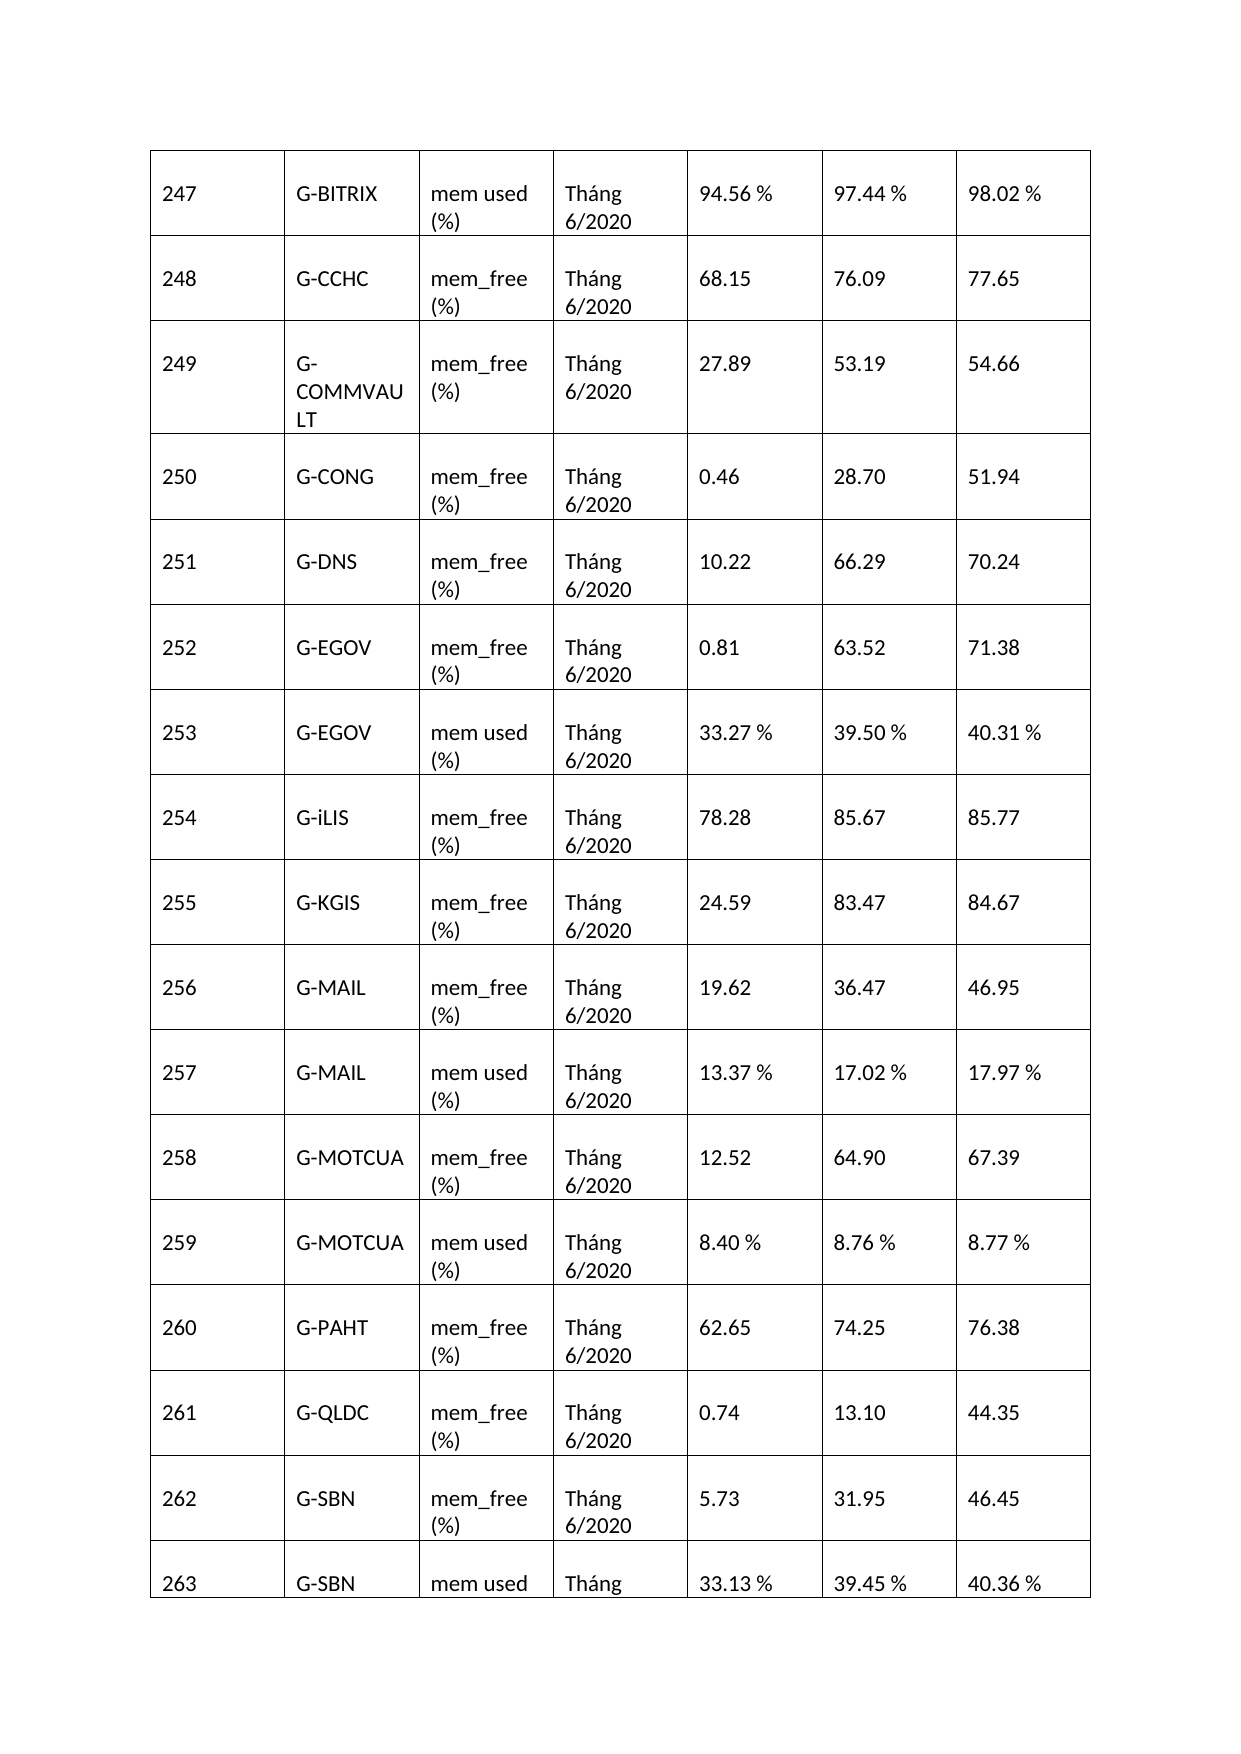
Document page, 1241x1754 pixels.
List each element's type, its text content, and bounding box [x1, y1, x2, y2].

table_cell Tháng 6/2020 [554, 1115, 687, 1199]
table_cell 258 [151, 1115, 284, 1199]
table_cell 64.90 [823, 1115, 956, 1199]
table_cell 8.77 % [957, 1200, 1090, 1284]
table_cell mem_free (%) [420, 434, 553, 518]
table_cell G-CCHC [285, 236, 419, 320]
table_cell 17.02 % [823, 1030, 956, 1114]
table_cell 71.38 [957, 605, 1090, 689]
table_cell Tháng 6/2020 [554, 151, 687, 235]
table_cell 0.81 [688, 605, 822, 689]
table_cell 13.10 [823, 1371, 956, 1454]
table_cell mem used (%) [420, 1541, 553, 1597]
table_cell G-COMMVAULT [285, 321, 419, 433]
table_cell 39.45 % [823, 1541, 956, 1597]
table_cell G-KGIS [285, 860, 419, 944]
table_cell 85.77 [957, 775, 1090, 859]
table_cell Tháng 6/2020 [554, 945, 687, 1029]
table_cell G-iLIS [285, 775, 419, 859]
table_cell 259 [151, 1200, 284, 1284]
table_cell 19.62 [688, 945, 822, 1029]
table_cell G-SBN [285, 1541, 419, 1597]
table_cell mem_free (%) [420, 1371, 553, 1454]
table_cell 68.15 [688, 236, 822, 320]
table_cell 251 [151, 520, 284, 603]
table_cell mem used (%) [420, 1200, 553, 1284]
table_cell 247 [151, 151, 284, 235]
table_cell 94.56 % [688, 151, 822, 235]
table_cell 260 [151, 1285, 284, 1369]
table_cell Tháng 6/2020 [554, 1541, 687, 1597]
table_cell 261 [151, 1371, 284, 1454]
table_cell Tháng 6/2020 [554, 236, 687, 320]
table_cell 51.94 [957, 434, 1090, 518]
table_cell 36.47 [823, 945, 956, 1029]
table_cell 5.73 [688, 1456, 822, 1540]
table_cell 54.66 [957, 321, 1090, 433]
table_cell 255 [151, 860, 284, 944]
table_cell Tháng 6/2020 [554, 775, 687, 859]
table_cell 53.19 [823, 321, 956, 433]
table_cell 46.95 [957, 945, 1090, 1029]
table_cell 17.97 % [957, 1030, 1090, 1114]
table_cell 76.09 [823, 236, 956, 320]
table_cell 98.02 % [957, 151, 1090, 235]
table_cell 28.70 [823, 434, 956, 518]
table_cell 0.46 [688, 434, 822, 518]
table_cell 44.35 [957, 1371, 1090, 1454]
table_cell 256 [151, 945, 284, 1029]
table_cell G-EGOV [285, 605, 419, 689]
table_cell 10.22 [688, 520, 822, 603]
table_cell Tháng 6/2020 [554, 434, 687, 518]
table_cell mem_free (%) [420, 520, 553, 603]
table_cell 76.38 [957, 1285, 1090, 1369]
table_cell G-MAIL [285, 945, 419, 1029]
table_cell Tháng 6/2020 [554, 1200, 687, 1284]
table_cell Tháng 6/2020 [554, 520, 687, 603]
table_cell Tháng 6/2020 [554, 605, 687, 689]
table_cell 66.29 [823, 520, 956, 603]
table_cell 78.28 [688, 775, 822, 859]
table_cell 63.52 [823, 605, 956, 689]
table_cell mem_free (%) [420, 1456, 553, 1540]
table_cell Tháng 6/2020 [554, 321, 687, 433]
table_cell mem used (%) [420, 690, 553, 774]
table_cell G-MAIL [285, 1030, 419, 1114]
table_cell 263 [151, 1541, 284, 1597]
table_cell mem_free (%) [420, 321, 553, 433]
table_cell 257 [151, 1030, 284, 1114]
table_cell 27.89 [688, 321, 822, 433]
table_cell mem_free (%) [420, 775, 553, 859]
table_cell 85.67 [823, 775, 956, 859]
table_cell G-EGOV [285, 690, 419, 774]
table_cell mem_free (%) [420, 860, 553, 944]
table_cell 250 [151, 434, 284, 518]
table_cell 252 [151, 605, 284, 689]
table_cell G-DNS [285, 520, 419, 603]
table_cell Tháng 6/2020 [554, 1456, 687, 1540]
table_cell mem_free (%) [420, 236, 553, 320]
table_cell G-BITRIX [285, 151, 419, 235]
table_cell 253 [151, 690, 284, 774]
table_cell 74.25 [823, 1285, 956, 1369]
table_cell 13.37 % [688, 1030, 822, 1114]
table_cell 12.52 [688, 1115, 822, 1199]
table_cell G-PAHT [285, 1285, 419, 1369]
table_cell mem_free (%) [420, 605, 553, 689]
table_cell 254 [151, 775, 284, 859]
table_cell 8.40 % [688, 1200, 822, 1284]
table_cell 24.59 [688, 860, 822, 944]
table_cell 33.27 % [688, 690, 822, 774]
table_cell 33.13 % [688, 1541, 822, 1597]
table_cell 84.67 [957, 860, 1090, 944]
table_cell G-MOTCUA [285, 1200, 419, 1284]
table_cell mem_free (%) [420, 1285, 553, 1369]
table_cell mem_free (%) [420, 945, 553, 1029]
table_cell 248 [151, 236, 284, 320]
table_cell 77.65 [957, 236, 1090, 320]
table_cell 0.74 [688, 1371, 822, 1454]
table_cell Tháng 6/2020 [554, 1371, 687, 1454]
table_cell Tháng 6/2020 [554, 1030, 687, 1114]
table_cell mem used (%) [420, 1030, 553, 1114]
table_cell 40.31 % [957, 690, 1090, 774]
table_cell Tháng 6/2020 [554, 690, 687, 774]
table_cell G-QLDC [285, 1371, 419, 1454]
table_cell Tháng 6/2020 [554, 860, 687, 944]
table_cell 46.45 [957, 1456, 1090, 1540]
table_cell G-MOTCUA [285, 1115, 419, 1199]
table_cell 39.50 % [823, 690, 956, 774]
table_cell 262 [151, 1456, 284, 1540]
table_cell 31.95 [823, 1456, 956, 1540]
table_cell 97.44 % [823, 151, 956, 235]
table_cell G-SBN [285, 1456, 419, 1540]
table_cell 70.24 [957, 520, 1090, 603]
table_cell 40.36 % [957, 1541, 1090, 1597]
table_cell 67.39 [957, 1115, 1090, 1199]
table_cell 83.47 [823, 860, 956, 944]
table_cell G-CONG [285, 434, 419, 518]
table_cell 249 [151, 321, 284, 433]
table_cell 8.76 % [823, 1200, 956, 1284]
table_cell 62.65 [688, 1285, 822, 1369]
table_cell mem_free (%) [420, 1115, 553, 1199]
table_cell mem used (%) [420, 151, 553, 235]
table_cell Tháng 6/2020 [554, 1285, 687, 1369]
